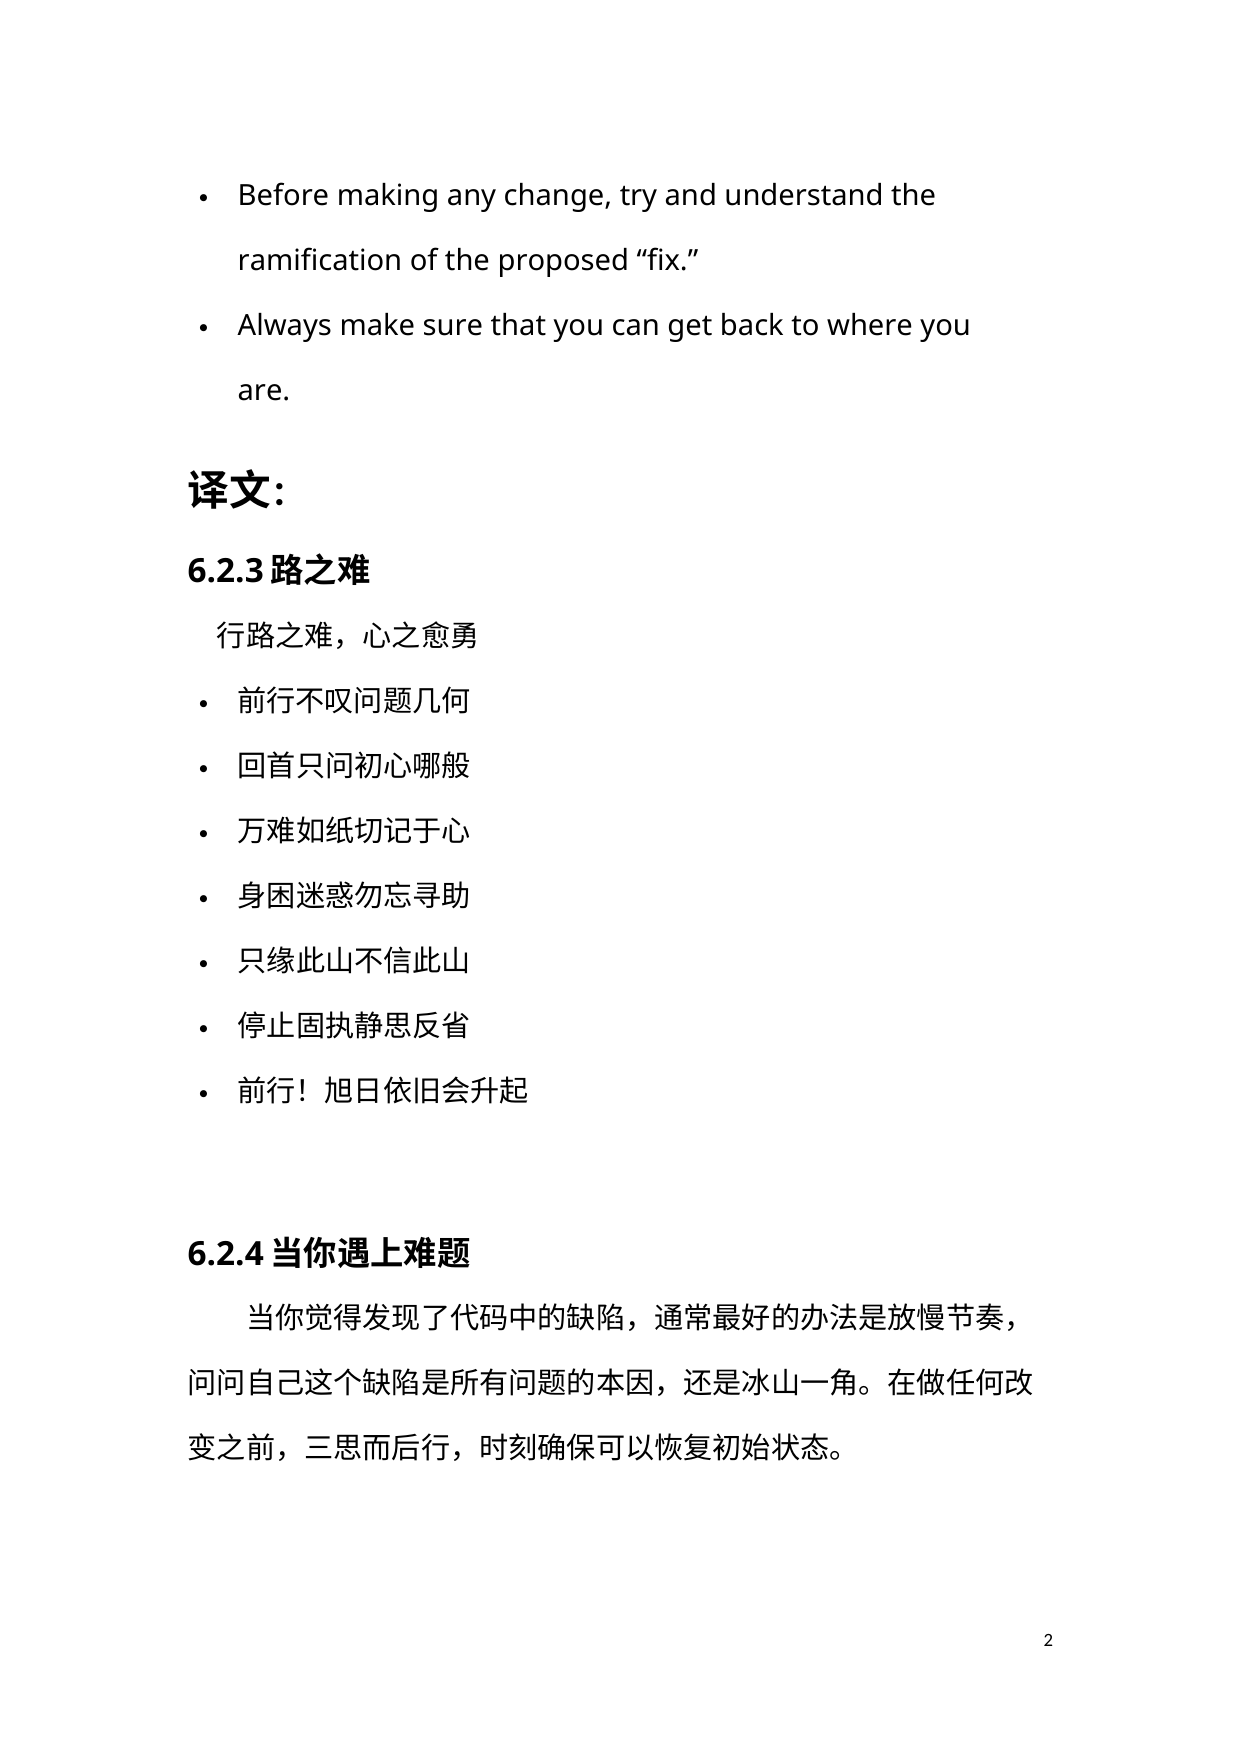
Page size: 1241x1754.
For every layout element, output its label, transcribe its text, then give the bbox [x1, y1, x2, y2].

list Always make sure that you can get back to where you are. [200, 292, 1003, 422]
text 当你觉得发现了代码中的缺陷，通常最好的办法是放慢节奏，问问自己这个缺陷是所有问题的本因，还是冰山一角。在做任何改变之前，三思而后行，时刻确保可以恢复初始状态。 [187, 1283, 1053, 1478]
text 6.2.3路之难 [187, 536, 1053, 601]
list 万难如纸切记于心 [200, 796, 1003, 861]
list 前行！旭日依旧会升起 [200, 1056, 1002, 1121]
text 6.2.4当你遇上难题 [187, 1218, 1053, 1283]
list 前行不叹问题几何 [200, 666, 1002, 731]
list 停止固执静思反省 [200, 991, 1003, 1056]
list 身困迷惑勿忘寻助 [200, 861, 1003, 926]
text 译文： [187, 454, 1053, 519]
list Before making any change, try and understand the ramification of the proposed “fix.” [200, 162, 1003, 292]
list 回首只问初心哪般 [200, 731, 1003, 796]
text 行路之难，心之愈勇 [187, 601, 1053, 666]
list 只缘此山不信此山 [200, 926, 1003, 991]
